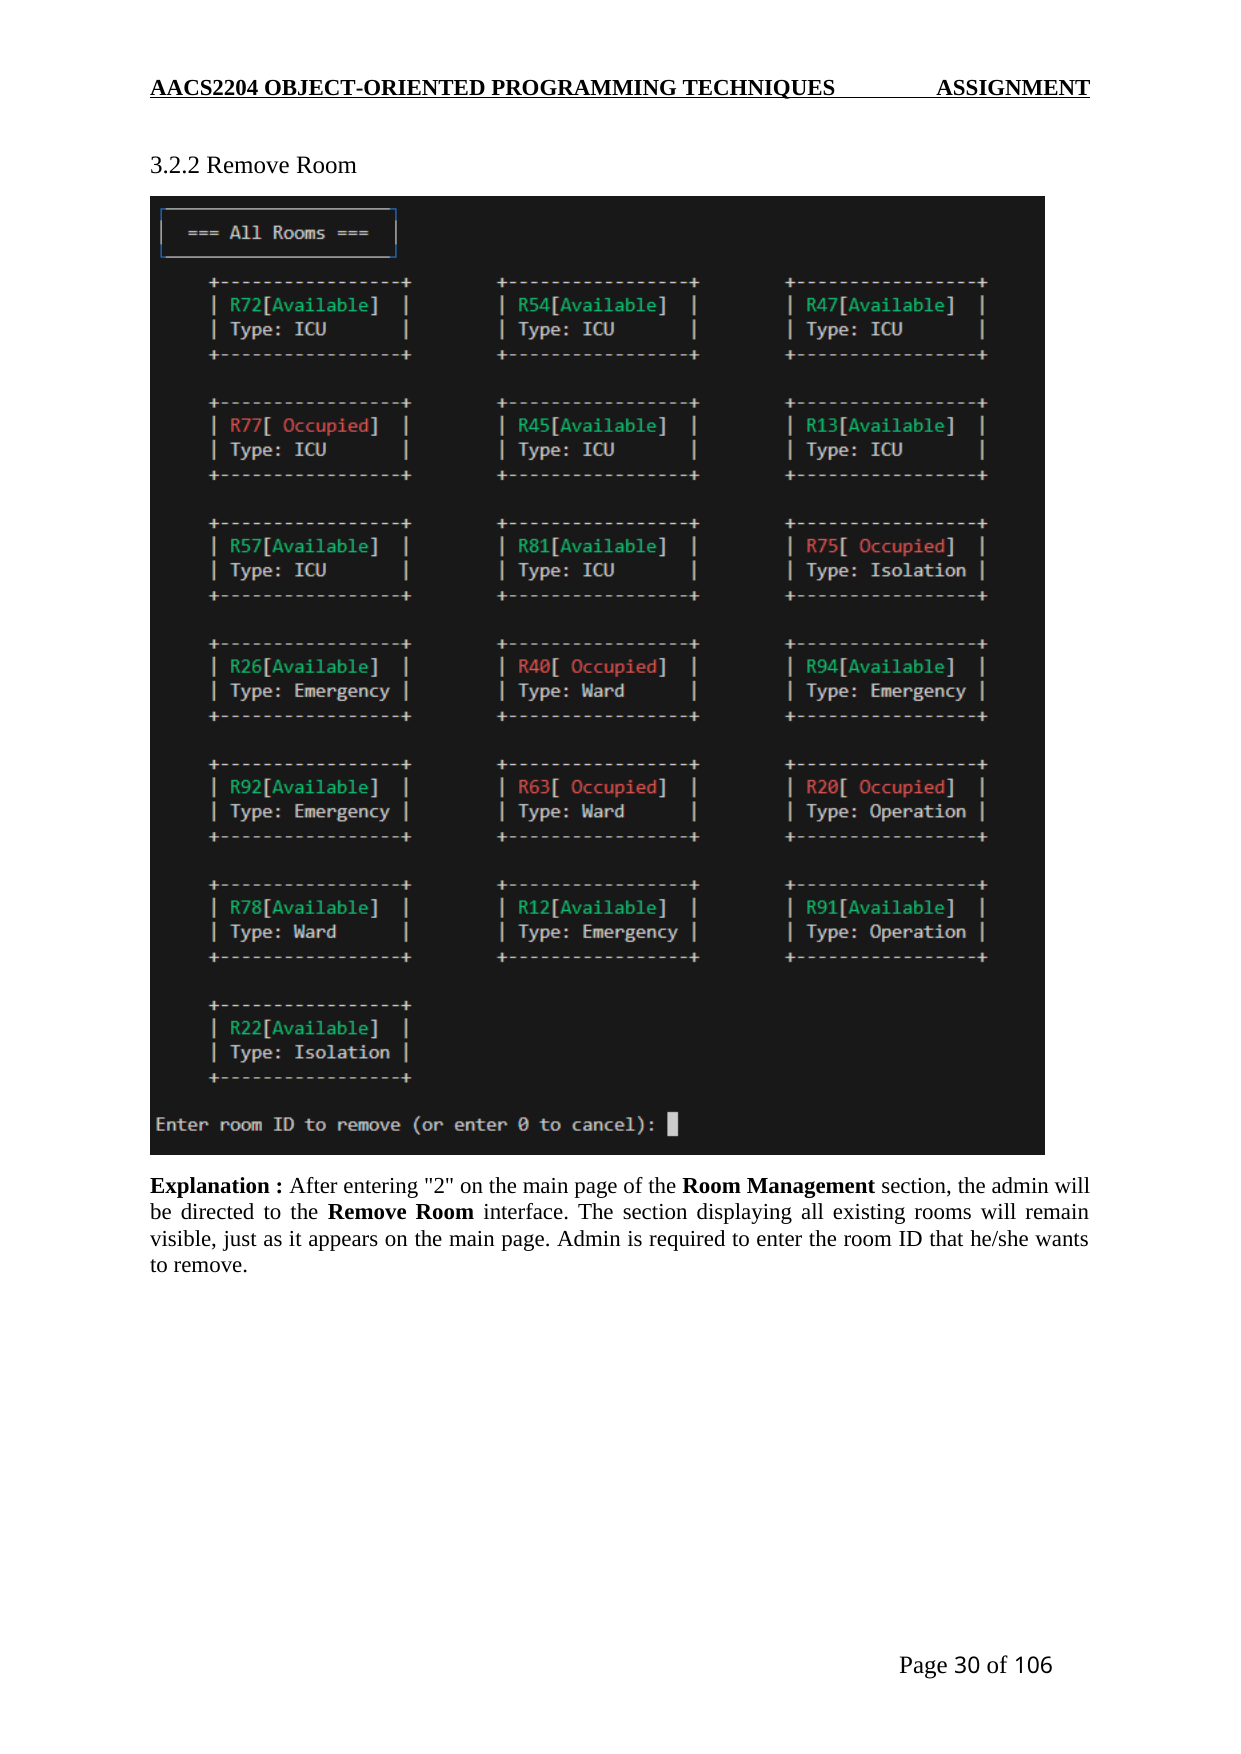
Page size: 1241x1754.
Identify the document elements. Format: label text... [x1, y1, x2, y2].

text Explanation : After entering "2" on the main page of the Room Management section, the admin will be directed to the Remove Room interface. The section displaying all existing rooms will remain visible, just as it appears on the main page. Admin is required to enter the room ID that he/she wants to remove. [150, 1172, 1090, 1277]
subtitle 3.2.2 Remove Room [150, 150, 1090, 179]
picture [150, 196, 1045, 1155]
